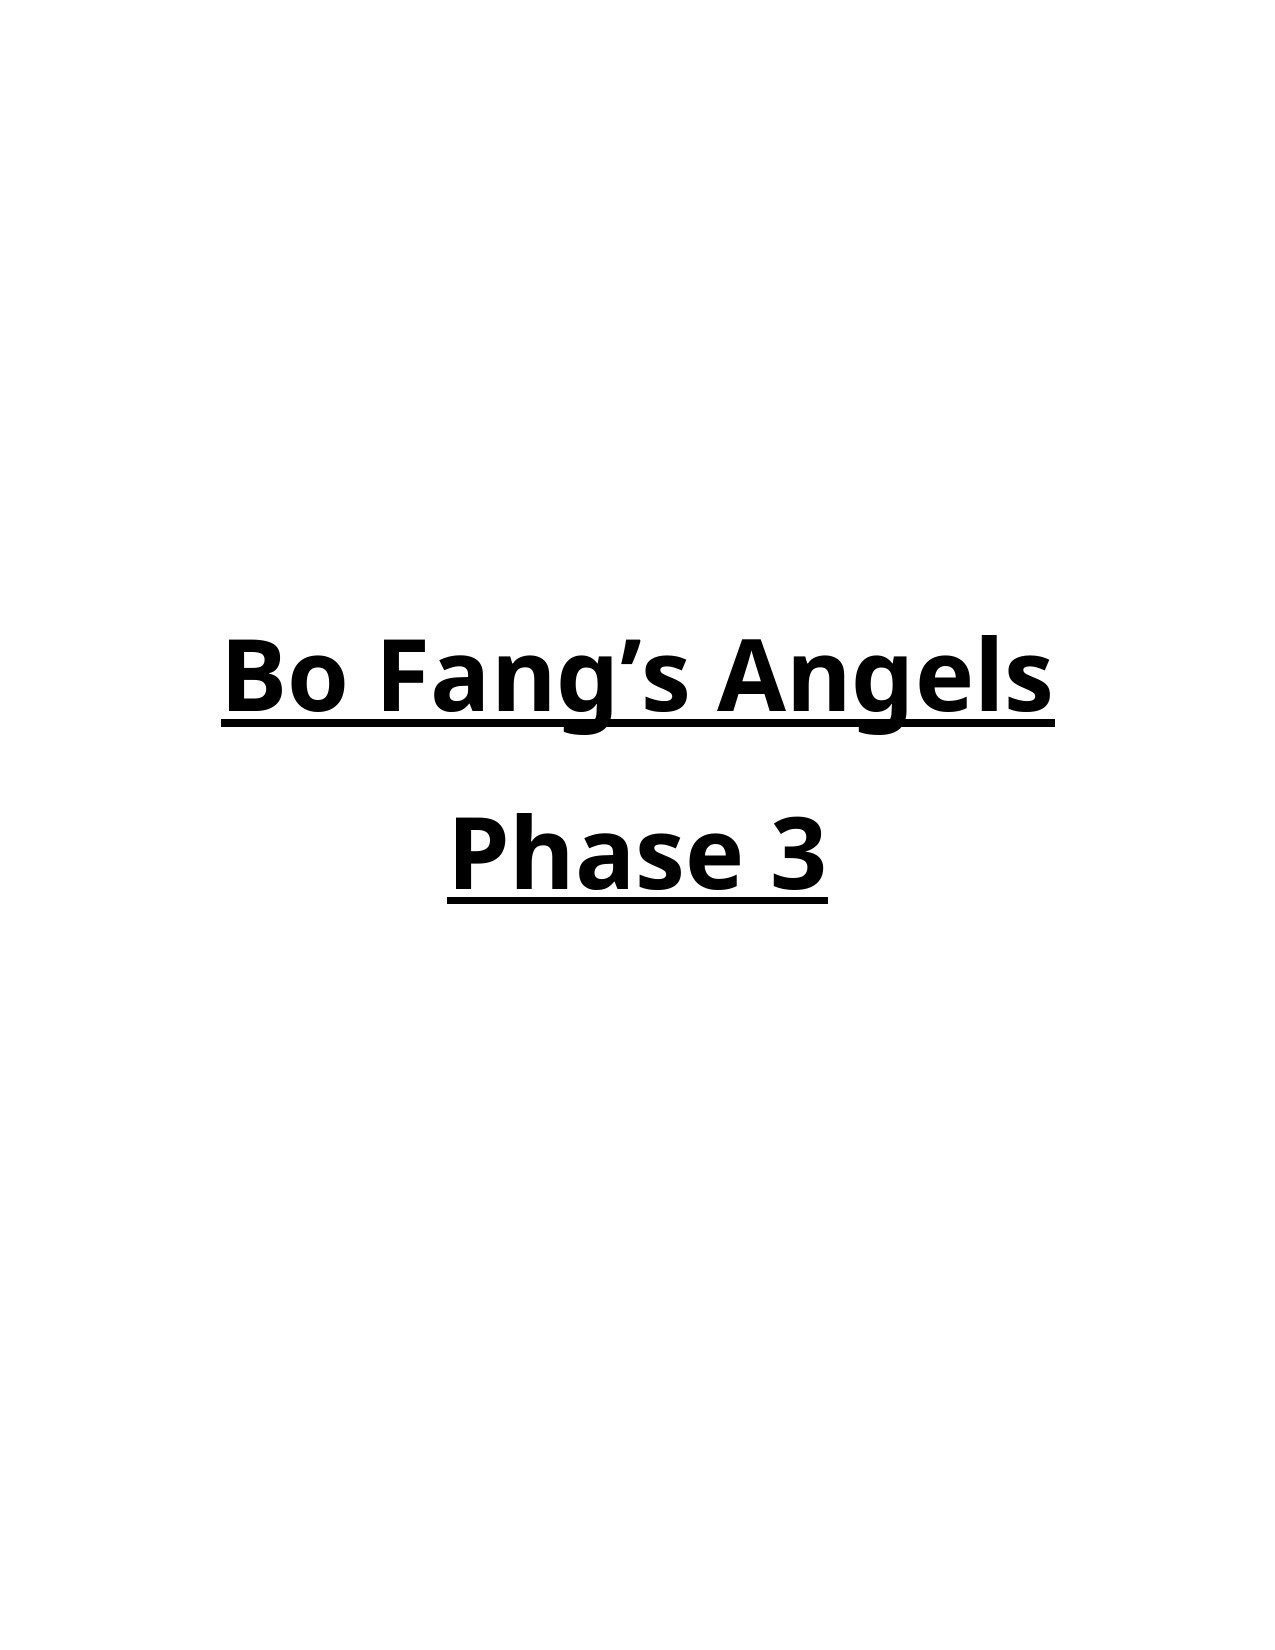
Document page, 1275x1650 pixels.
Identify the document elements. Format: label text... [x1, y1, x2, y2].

text Phase 3 [150, 782, 1125, 918]
text Bo Fang’s Angels [150, 605, 1125, 741]
